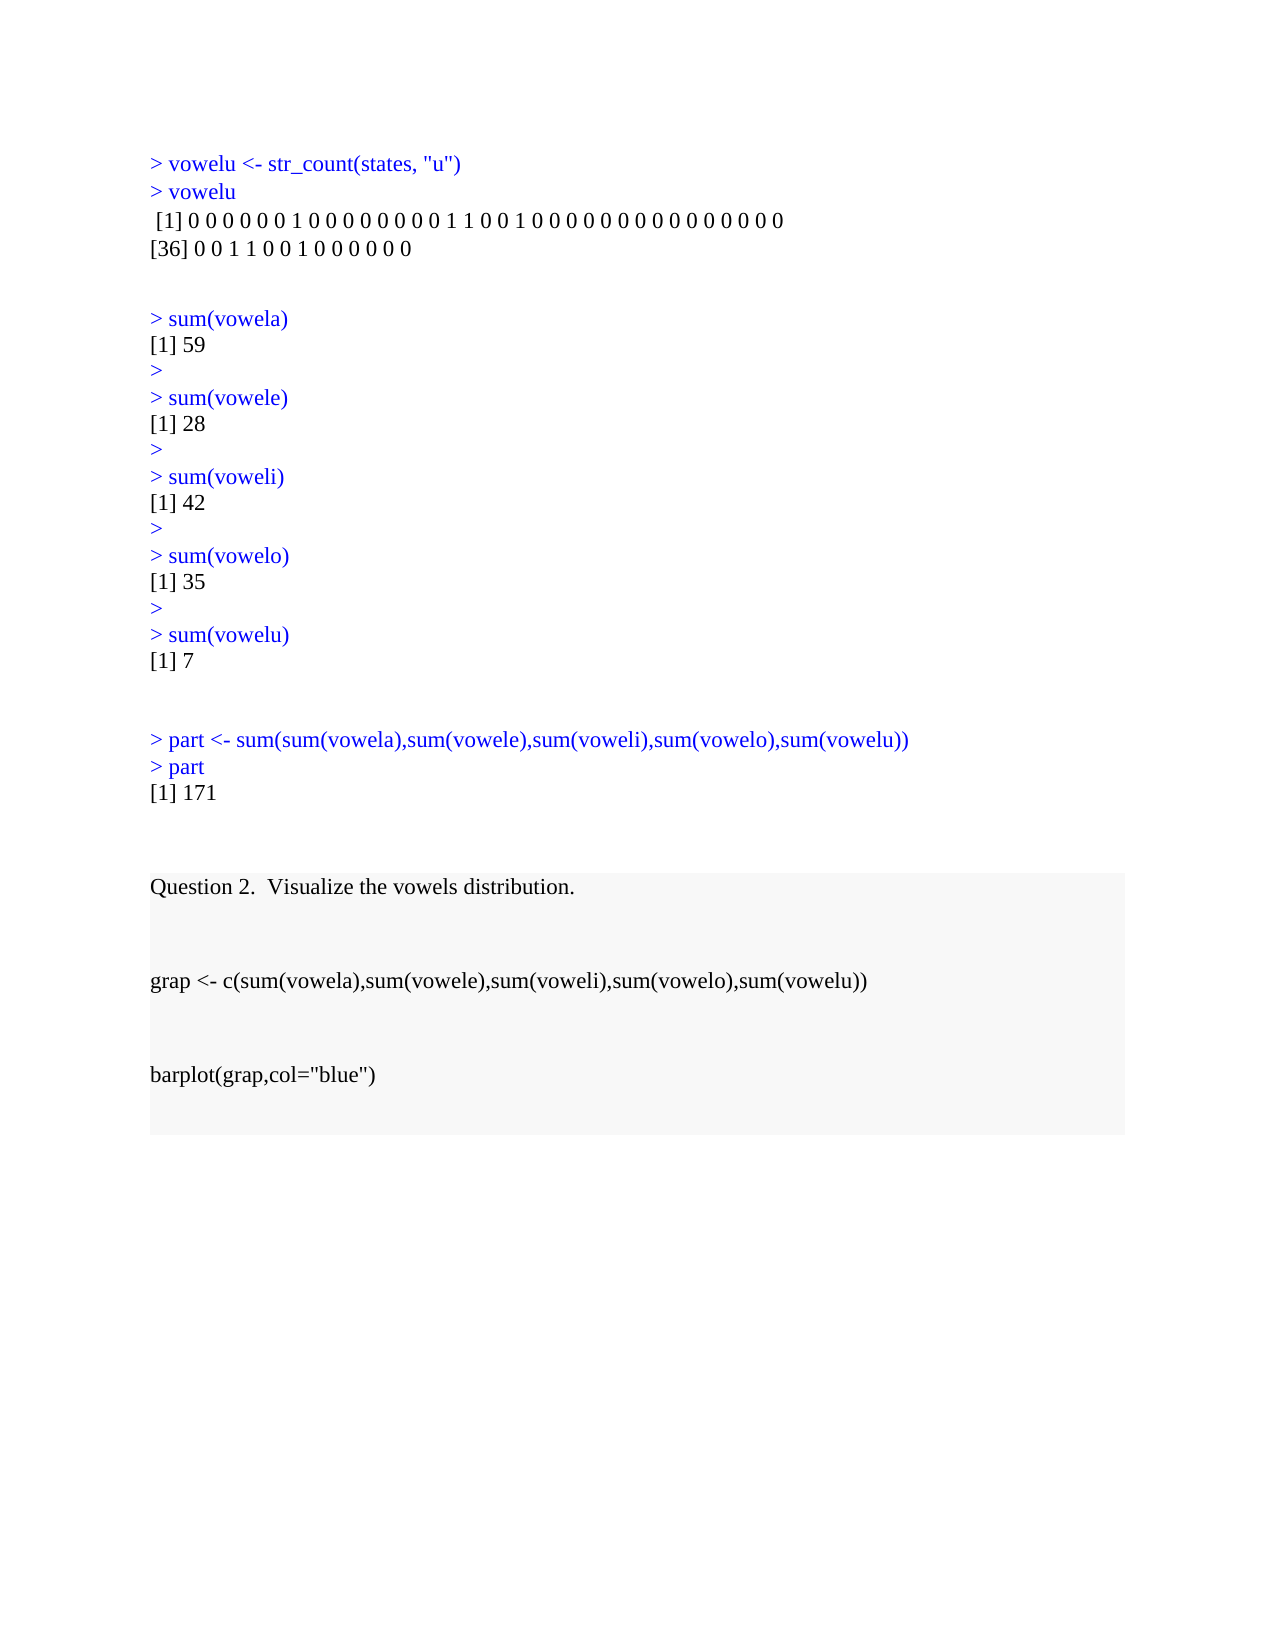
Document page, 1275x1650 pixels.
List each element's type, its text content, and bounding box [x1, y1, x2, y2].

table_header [141, 150, 1109, 305]
text barplot(grap,col="blue") [150, 1062, 1125, 1088]
table_cell [141, 305, 1109, 873]
text grap <- c(sum(vowela),sum(vowele),sum(voweli),sum(vowelo),sum(vowelu)) [150, 967, 1125, 993]
text Question 2. Visualize the vowels distribution. [150, 873, 1125, 899]
